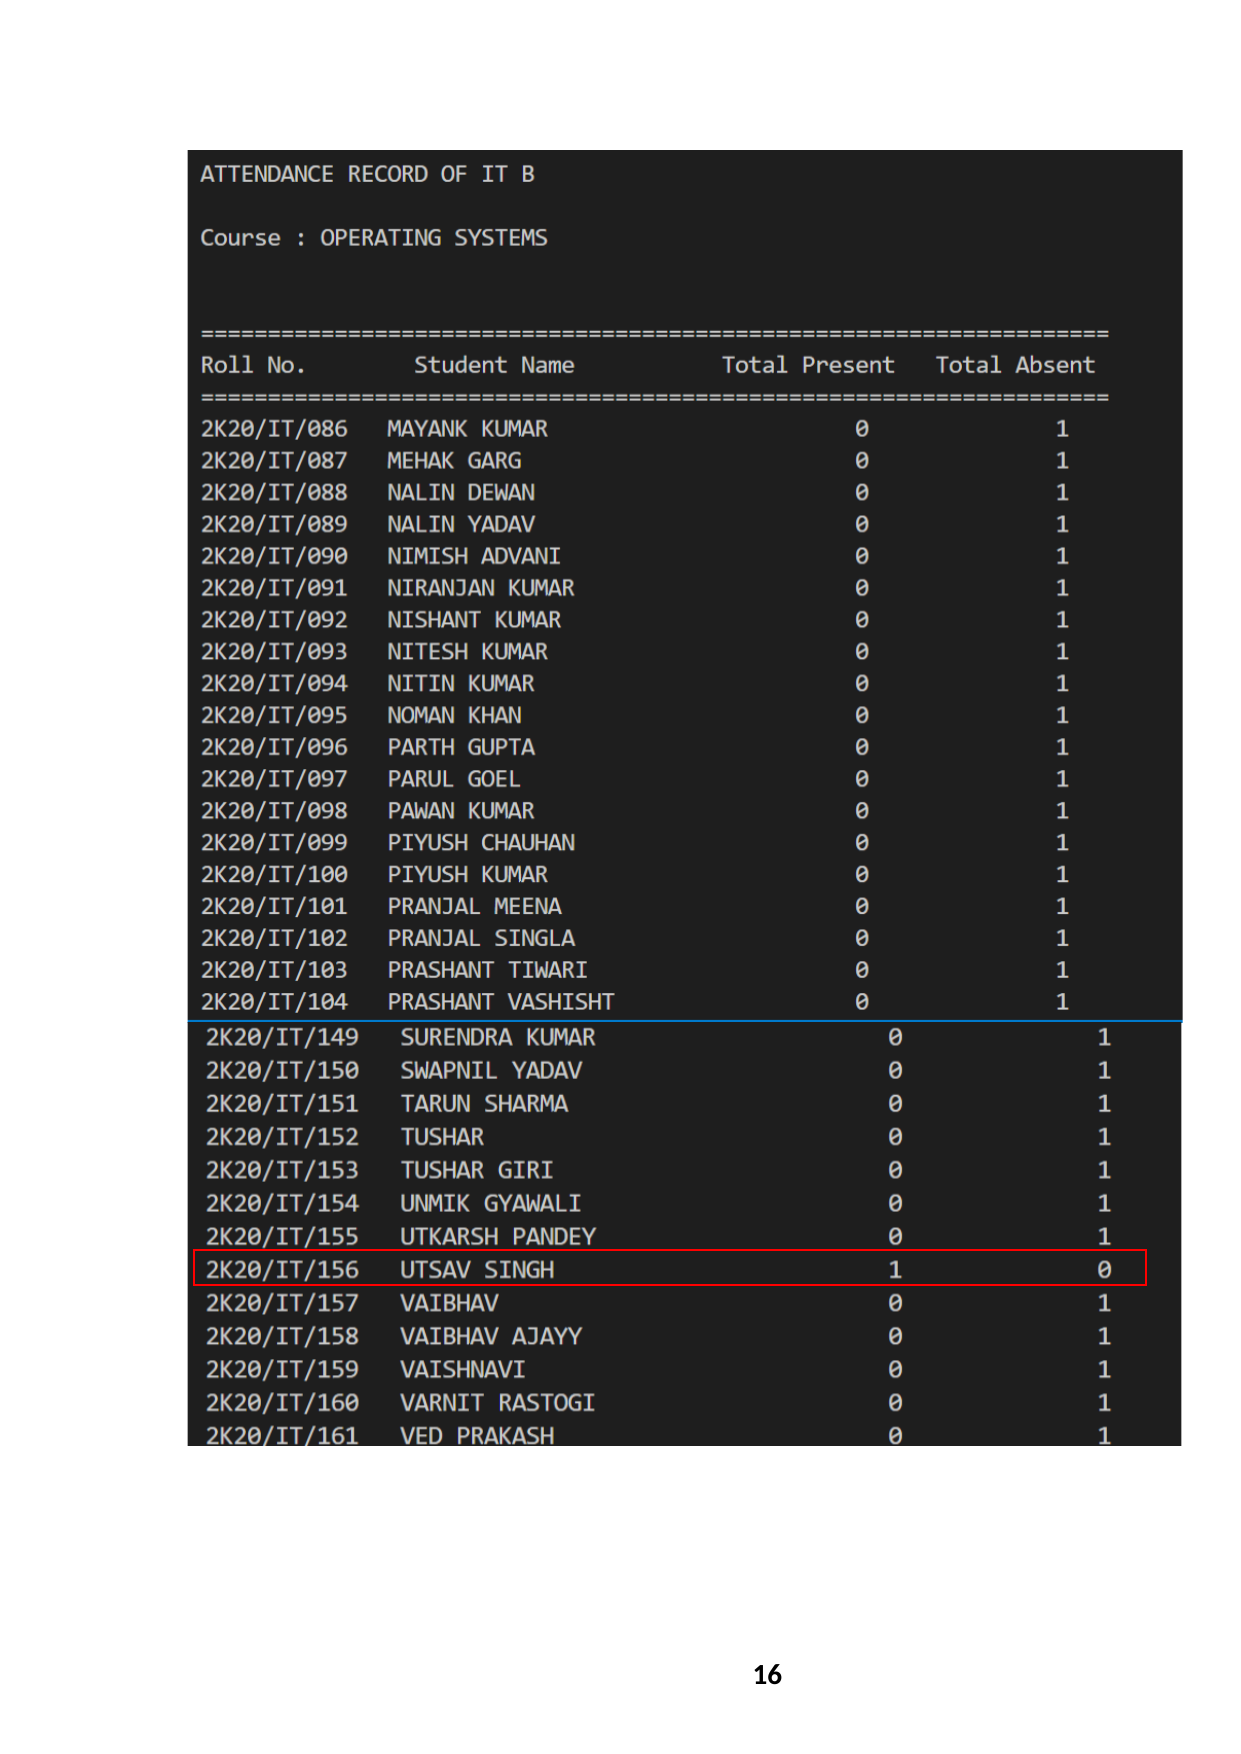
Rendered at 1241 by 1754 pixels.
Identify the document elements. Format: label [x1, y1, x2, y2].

picture [187, 150, 1183, 1446]
